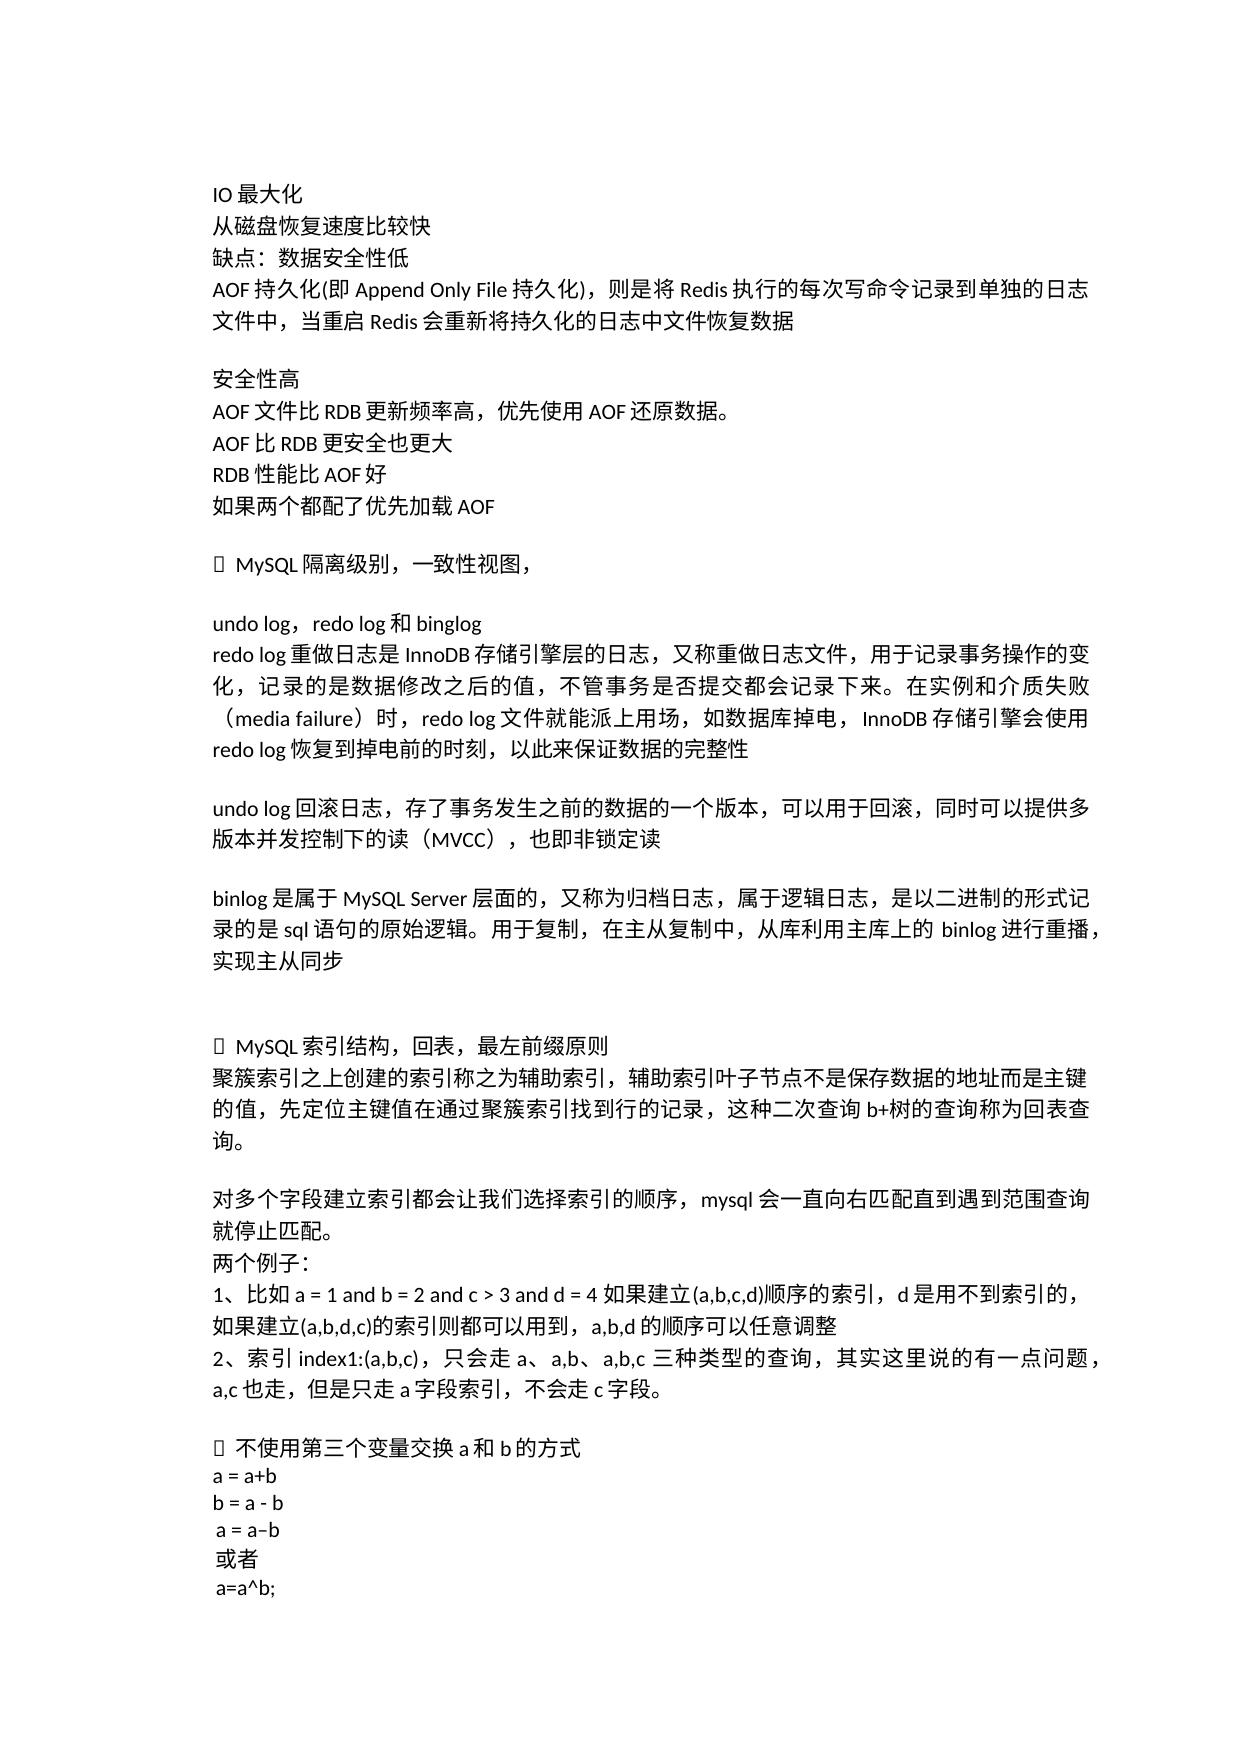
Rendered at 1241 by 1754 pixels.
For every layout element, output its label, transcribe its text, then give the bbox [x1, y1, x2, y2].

text binlog是属于MySQL Server层面的，又称为归档日志，属于逻辑日志，是以二进制的形式记录的是sql语句的原始逻辑。用于复制，在主从复制中，从库利用主库上的binlog进行重播，实现主从同步 [212, 881, 1090, 976]
text 缺点：数据安全性低 [212, 241, 1090, 272]
text 1、比如a = 1 and b = 2 and c > 3 and d = 4 如果建立(a,b,c,d)顺序的索引，d是用不到索引的，如果建立(a,b,d,c)的索引则都可以用到，a,b,d的顺序可以任意调整 [212, 1277, 1090, 1341]
text  MySQL索引结构，回表，最左前缀原则 [212, 1029, 1090, 1061]
text AOF比RDB更安全也更大 [212, 426, 1090, 457]
text 2、索引index1:(a,b,c)，只会走a、a,b、a,b,c 三种类型的查询，其实这里说的有一点问题，a,c也走，但是只走a字段索引，不会走c字段。 [212, 1341, 1090, 1404]
text a = a–b [150, 1516, 1090, 1542]
text AOF文件比RDB更新频率高，优先使用AOF还原数据。 [212, 394, 1090, 426]
text 两个例子： [212, 1246, 1090, 1277]
text undo log，redo log和binglog [212, 606, 1090, 637]
text a = a+b [212, 1462, 1090, 1489]
text 安全性高 [212, 362, 1090, 394]
text redo log重做日志是InnoDB存储引擎层的日志，又称重做日志文件，用于记录事务操作的变化，记录的是数据修改之后的值，不管事务是否提交都会记录下来。在实例和介质失败（media failure）时，redo log文件就能派上用场，如数据库掉电，InnoDB存储引擎会使用redo log恢复到掉电前的时刻，以此来保证数据的完整性 [212, 637, 1090, 764]
text  不使用第三个变量交换a和b的方式 [212, 1431, 1090, 1462]
text 或者 [150, 1542, 1090, 1574]
text a=a^b; [150, 1574, 1090, 1601]
text 聚簇索引之上创建的索引称之为辅助索引，辅助索引叶子节点不是保存数据的地址而是主键的值，先定位主键值在通过聚簇索引找到行的记录，这种二次查询b+树的查询称为回表查询。 [212, 1061, 1090, 1156]
text 从磁盘恢复速度比较快 [212, 209, 1090, 241]
text RDB性能比AOF好 [212, 457, 1090, 489]
text 对多个字段建立索引都会让我们选择索引的顺序，mysql会一直向右匹配直到遇到范围查询就停止匹配。 [212, 1182, 1090, 1246]
text b = a - b [212, 1489, 1090, 1516]
text  MySQL隔离级别，一致性视图， [212, 547, 1090, 579]
text 如果两个都配了优先加载AOF [212, 489, 1090, 521]
text undo log回滚日志，存了事务发生之前的数据的一个版本，可以用于回滚，同时可以提供多版本并发控制下的读（MVCC），也即非锁定读 [212, 791, 1090, 854]
text AOF持久化(即Append Only File持久化)，则是将Redis执行的每次写命令记录到单独的日志文件中，当重启Redis会重新将持久化的日志中文件恢复数据 [212, 272, 1090, 336]
text IO 最大化 [212, 177, 1090, 209]
